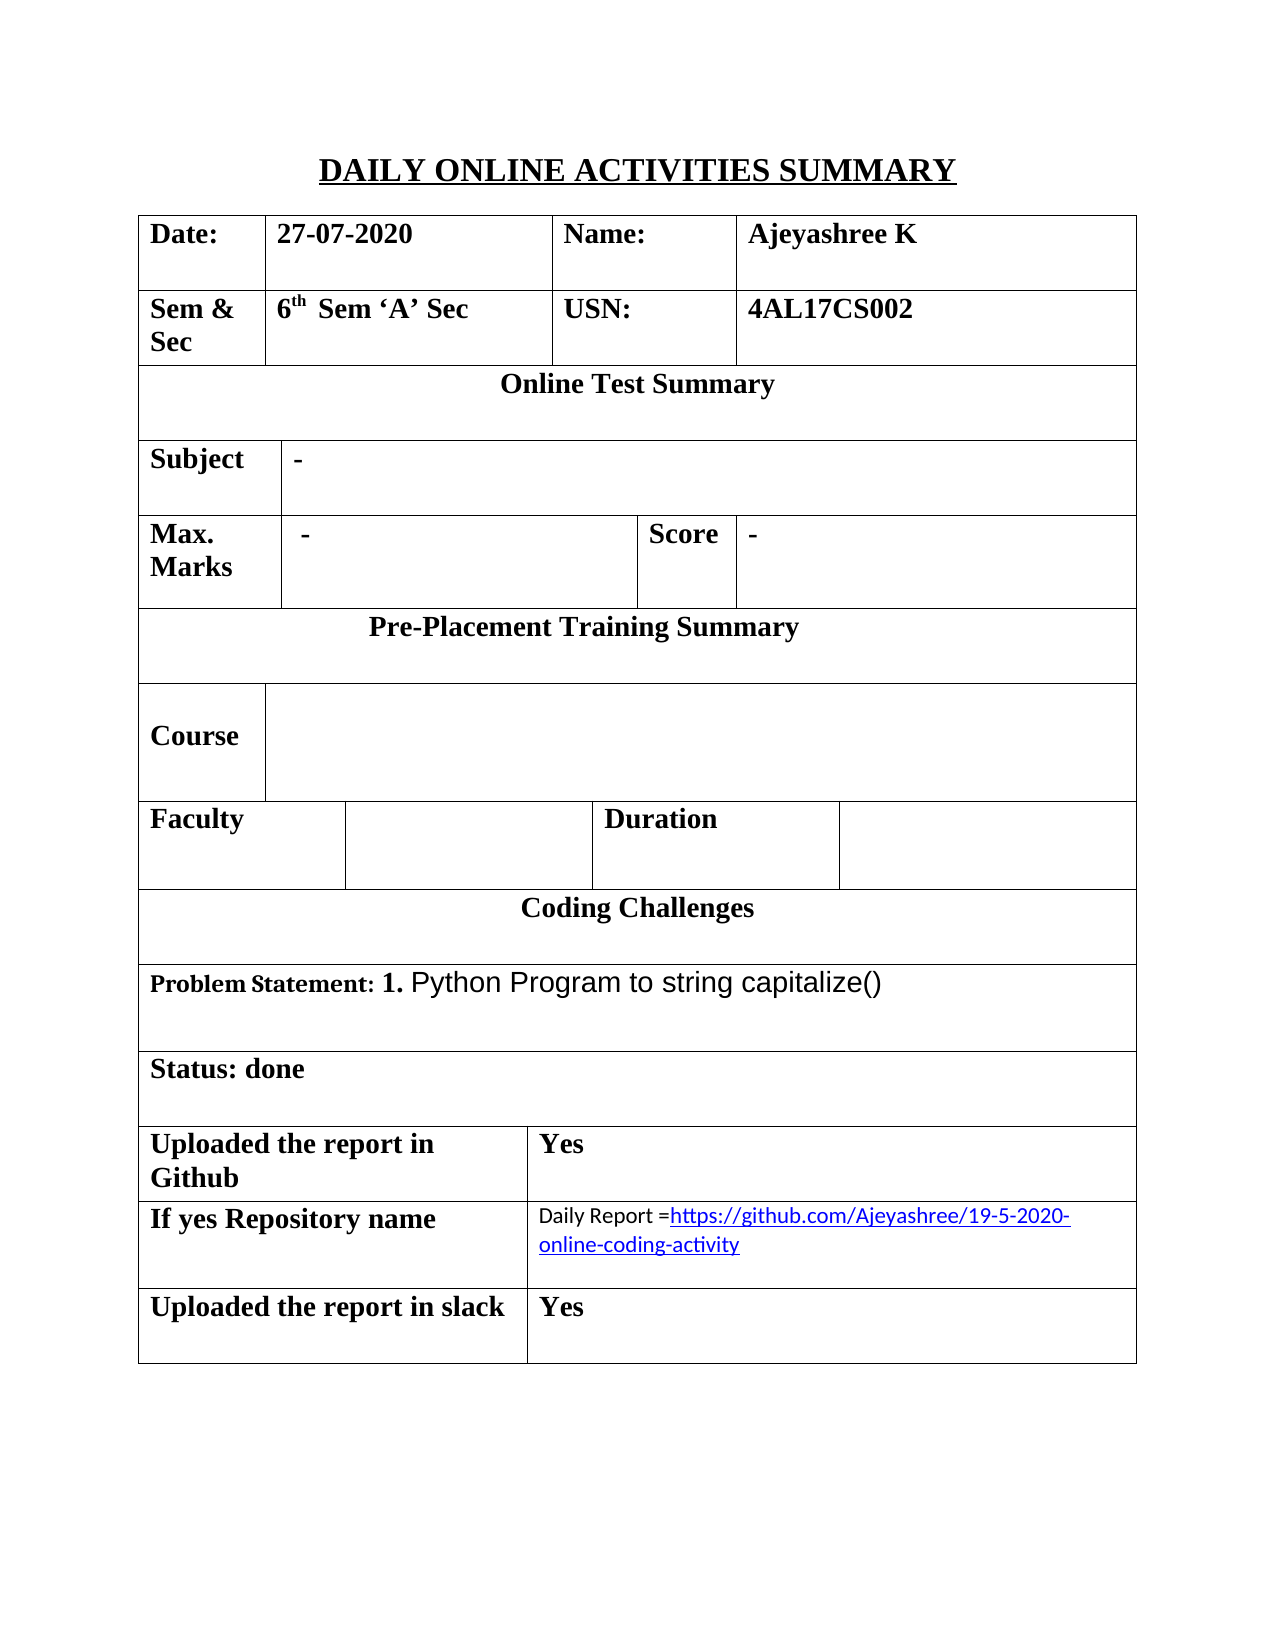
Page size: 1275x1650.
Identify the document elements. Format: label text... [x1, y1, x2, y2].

table_cell Duration [593, 802, 839, 889]
table_cell Coding Challenges [139, 890, 1136, 964]
table_cell Subject [139, 441, 281, 515]
table_cell [266, 684, 1136, 801]
table_cell Sem & Sec [139, 291, 265, 365]
table_cell Yes [528, 1289, 1136, 1363]
table_cell - [282, 441, 1136, 515]
table_cell Uploaded the report in Github [139, 1127, 527, 1201]
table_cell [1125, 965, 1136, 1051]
table_cell Pre-Placement Training Summary [139, 609, 1136, 683]
table_header Date: [139, 216, 265, 290]
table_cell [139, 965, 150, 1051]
table_header Ajeyashree K [737, 216, 1136, 290]
table_cell [346, 802, 592, 889]
table_cell - [282, 516, 637, 608]
table_cell Uploaded the report in slack [139, 1289, 527, 1363]
table_cell USN: [553, 291, 736, 365]
table_header 27-07-2020 [266, 216, 552, 290]
table_cell 4AL17CS002 [737, 291, 1136, 365]
table_cell Max. Marks [139, 516, 281, 608]
table_cell If yes Repository name [139, 1202, 527, 1288]
table_header Name: [553, 216, 736, 290]
text DAILY ONLINE ACTIVITIES SUMMARY [150, 150, 1125, 188]
table_cell Online Test Summary [139, 366, 1136, 440]
table_cell Course [139, 684, 265, 801]
table_cell Status: done [139, 1052, 1136, 1126]
table_cell Yes [528, 1127, 1136, 1201]
table_cell [840, 802, 1136, 889]
table_cell Faculty [139, 802, 345, 889]
table_cell - [737, 516, 1136, 608]
table_cell Score [638, 516, 736, 608]
table_cell 6th Sem ‘A’ Sec [266, 291, 552, 365]
table_cell Daily Report =https://github.com/Ajeyashree/19-5-2020-online-coding-activity [528, 1202, 1136, 1288]
